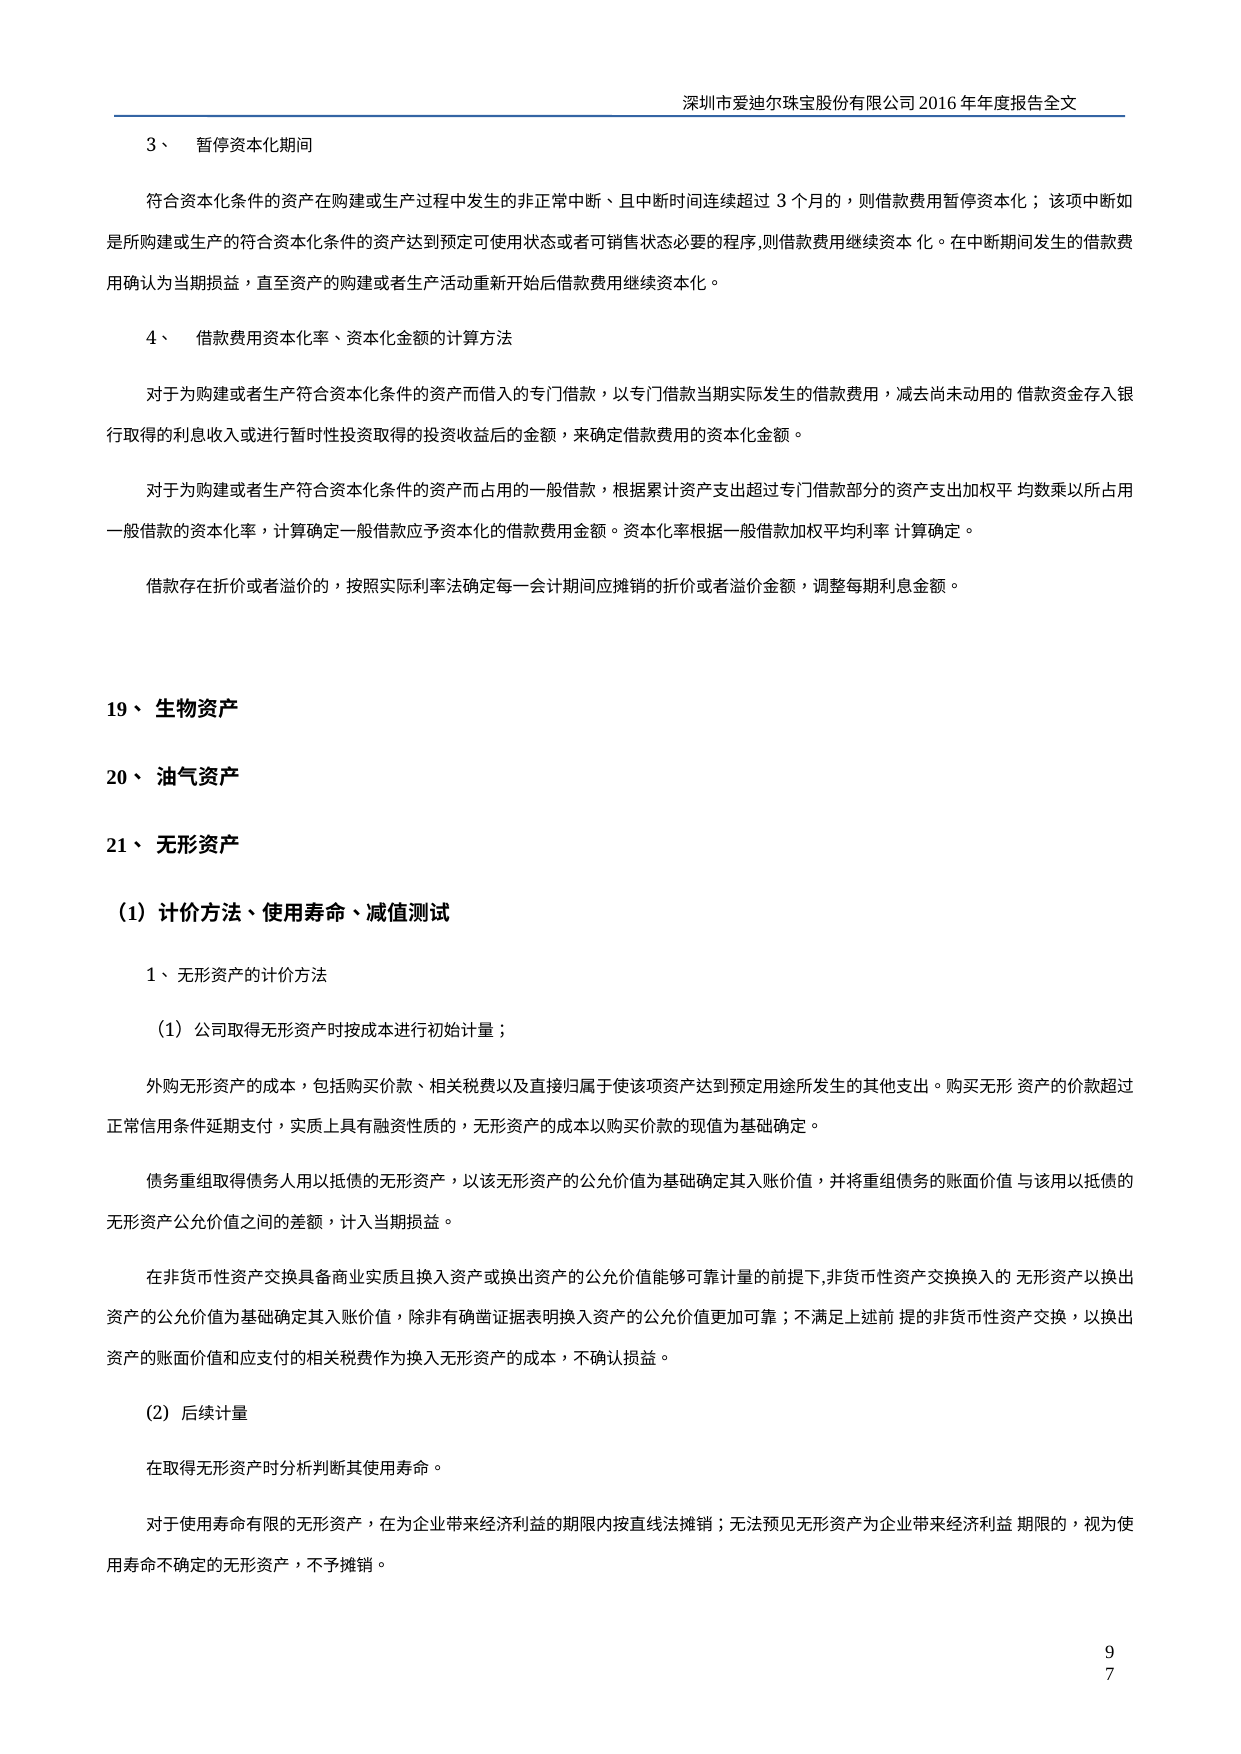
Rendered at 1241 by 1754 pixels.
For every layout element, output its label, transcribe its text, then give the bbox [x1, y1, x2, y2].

text 在非货币性资产交换具备商业实质且换入资产或换出资产的公允价值能够可靠计量的前提下,非货币性资产交换换入的 无形资产以换出资产的公允价值为基础确定其入账价值，除非有确凿证据表明换入资产的公允价值更加可靠；不满足上述前 提的非货币性资产交换，以换出资产的账面价值和应支付的相关税费作为换入无形资产的成本，不确认损益。 [106, 1251, 1134, 1372]
list 后续计量 [106, 1387, 1134, 1428]
text 借款存在折价或者溢价的，按照实际利率法确定每一会计期间应摊销的折价或者溢价金额，调整每期利息金额。 [106, 560, 1134, 600]
text （1）公司取得无形资产时按成本进行初始计量； [106, 1004, 1134, 1045]
text 对于使用寿命有限的无形资产，在为企业带来经济利益的期限内按直线法摊销；无法预见无形资产为企业带来经济利益 期限的，视为使用寿命不确定的无形资产，不予摊销。 [106, 1498, 1134, 1580]
text 外购无形资产的成本，包括购买价款、相关税费以及直接归属于使该项资产达到预定用途所发生的其他支出。购买无形 资产的价款超过正常信用条件延期支付，实质上具有融资性质的，无形资产的成本以购买价款的现值为基础确定。 [106, 1059, 1134, 1141]
text 3、 暂停资本化期间 [106, 119, 1134, 160]
text 对于为购建或者生产符合资本化条件的资产而借入的专门借款，以专门借款当期实际发生的借款费用，减去尚未动用的 借款资金存入银行取得的利息收入或进行暂时性投资取得的投资收益后的金额，来确定借款费用的资本化金额。 [106, 367, 1134, 449]
text 符合资本化条件的资产在购建或生产过程中发生的非正常中断、且中断时间连续超过3个月的，则借款费用暂停资本化； 该项中断如是所购建或生产的符合资本化条件的资产达到预定可使用状态或者可销售状态必要的程序,则借款费用继续资本 化。在中断期间发生的借款费用确认为当期损益，直至资产的购建或者生产活动重新开始后借款费用继续资本化。 [106, 174, 1134, 298]
text 对于为购建或者生产符合资本化条件的资产而占用的一般借款，根据累计资产支出超过专门借款部分的资产支出加权平 均数乘以所占用一般借款的资本化率，计算确定一般借款应予资本化的借款费用金额。资本化率根据一般借款加权平均利率 计算确定。 [106, 464, 1134, 545]
text （1）计价方法、使用寿命、减值测试 [106, 898, 1134, 926]
text 20、 油气资产 [106, 762, 1134, 790]
text 21、 无形资产 [106, 830, 1134, 858]
text 19、 生物资产 [106, 694, 1134, 722]
text 4、 借款费用资本化率、资本化金额的计算方法 [106, 312, 1134, 353]
text 债务重组取得债务人用以抵债的无形资产，以该无形资产的公允价值为基础确定其入账价值，并将重组债务的账面价值 与该用以抵债的无形资产公允价值之间的差额，计入当期损益。 [106, 1155, 1134, 1236]
text 在取得无形资产时分析判断其使用寿命。 [106, 1442, 1134, 1483]
text 1、 无形资产的计价方法 [106, 949, 1134, 990]
